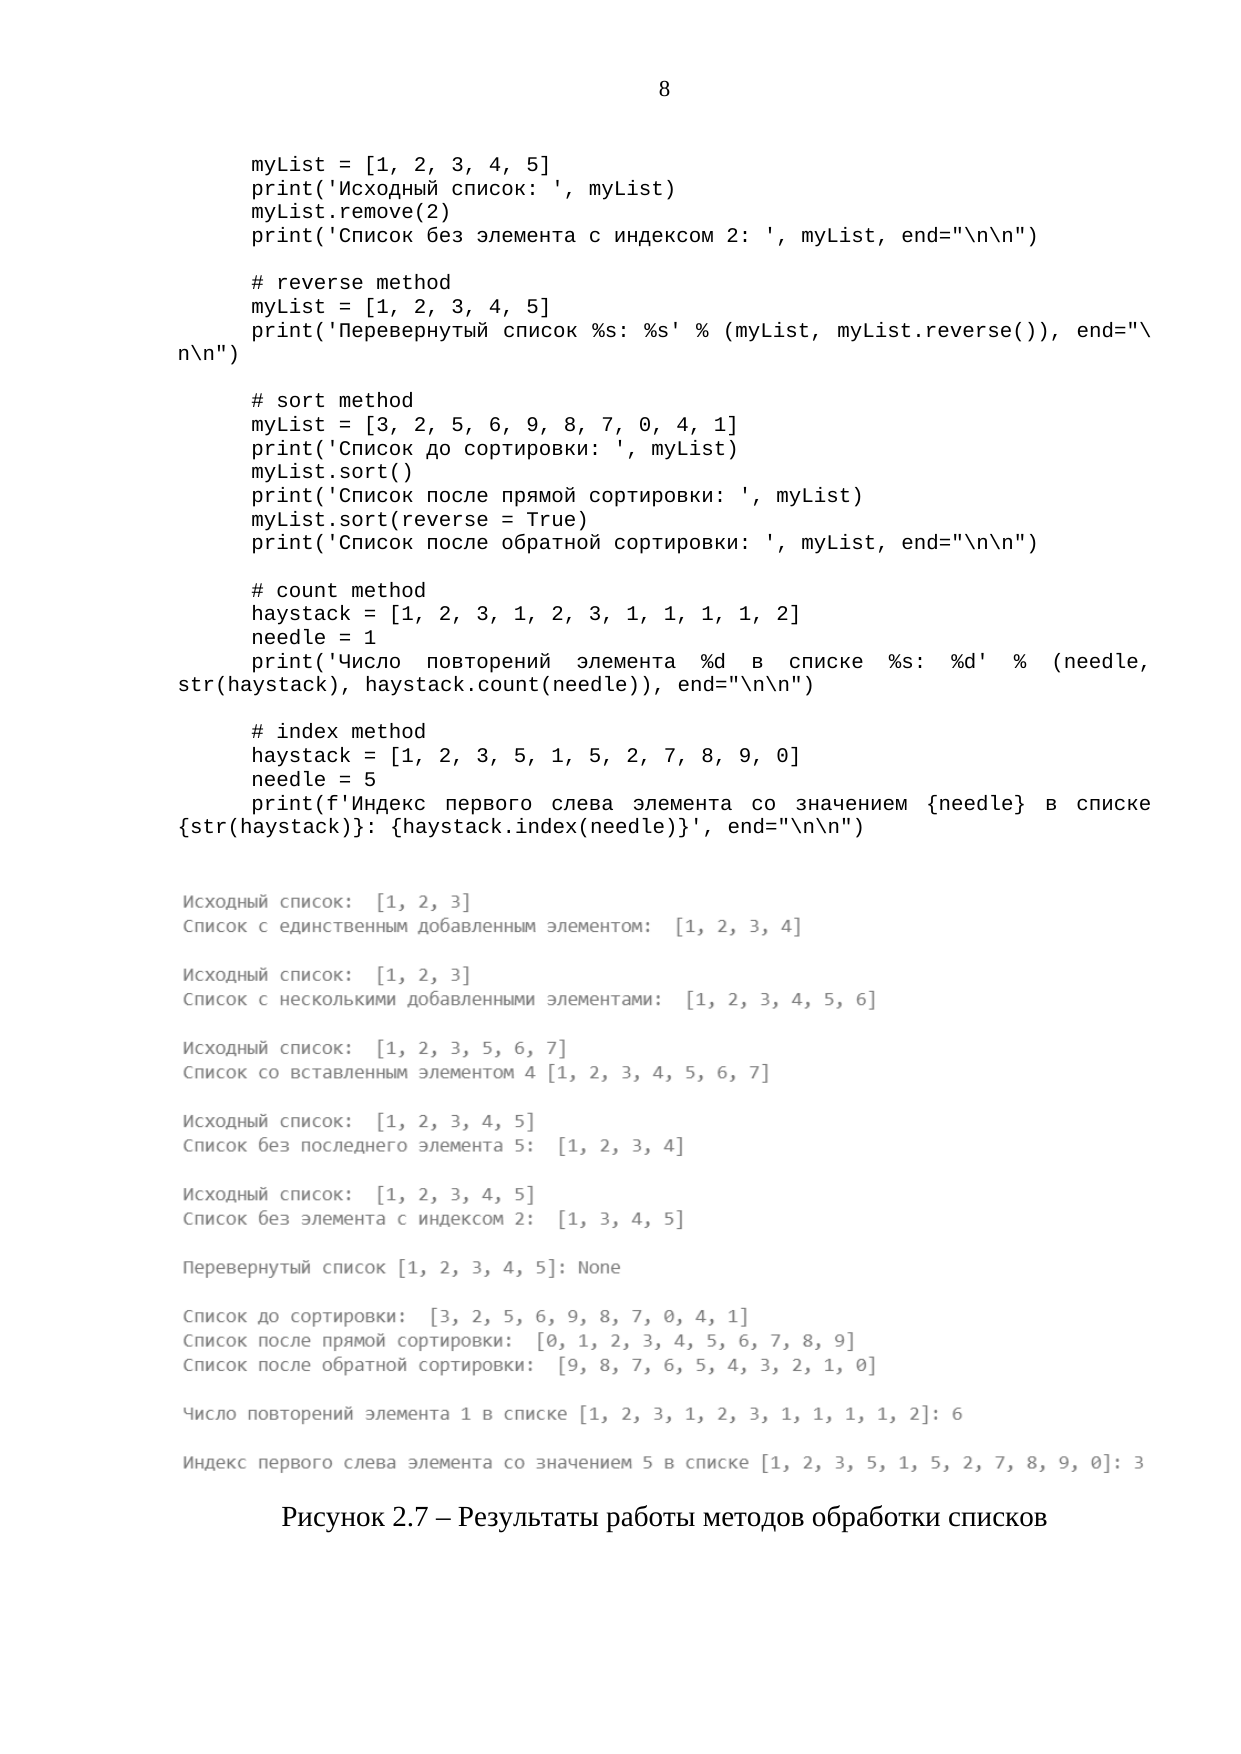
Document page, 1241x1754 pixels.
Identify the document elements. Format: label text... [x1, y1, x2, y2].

text # reverse method [177, 272, 1152, 296]
text print('Список без элемента с индексом 2: ', myList, end="\n\n") [177, 225, 1152, 249]
text haystack = [1, 2, 3, 1, 2, 3, 1, 1, 1, 1, 2] [177, 603, 1152, 627]
text # sort method [177, 391, 1152, 414]
text print('Список до сортировки: ', myList) [177, 438, 1152, 461]
text print('Число повторений элемента %d в списке %s: %d' % (needle, str(haystack), haystack.count(needle)), end="\n\n") [177, 651, 1152, 698]
text print('Список после обратной сортировки: ', myList, end="\n\n") [177, 532, 1152, 556]
text myList.sort() [177, 461, 1152, 485]
text print('Список после прямой сортировки: ', myList) [177, 485, 1152, 509]
text myList.sort(reverse = True) [177, 509, 1152, 532]
text print(f'Индекс первого слева элемента со значением {needle} в списке {str(haystack)}: {haystack.index(needle)}', end="\n\n") [177, 792, 1152, 840]
text print('Исходный список: ', myList) [177, 178, 1152, 201]
text print('Перевернутый список %s: %s' % (myList, myList.reverse()), end="\n\n") [177, 319, 1152, 367]
text myList = [1, 2, 3, 4, 5] [177, 296, 1152, 319]
text needle = 5 [177, 769, 1152, 792]
text myList = [1, 2, 3, 4, 5] [177, 154, 1152, 178]
text myList = [3, 2, 5, 6, 9, 8, 7, 0, 4, 1] [177, 414, 1152, 438]
text needle = 1 [177, 627, 1152, 651]
text haystack = [1, 2, 3, 5, 1, 5, 2, 7, 8, 9, 0] [177, 745, 1152, 769]
picture [177, 890, 1153, 1483]
text myList.remove(2) [177, 201, 1152, 225]
text # index method [177, 722, 1152, 745]
text # count method [177, 580, 1152, 603]
text Рисунок ‎2.7 – Результаты работы методов обработки списков [177, 1499, 1152, 1532]
